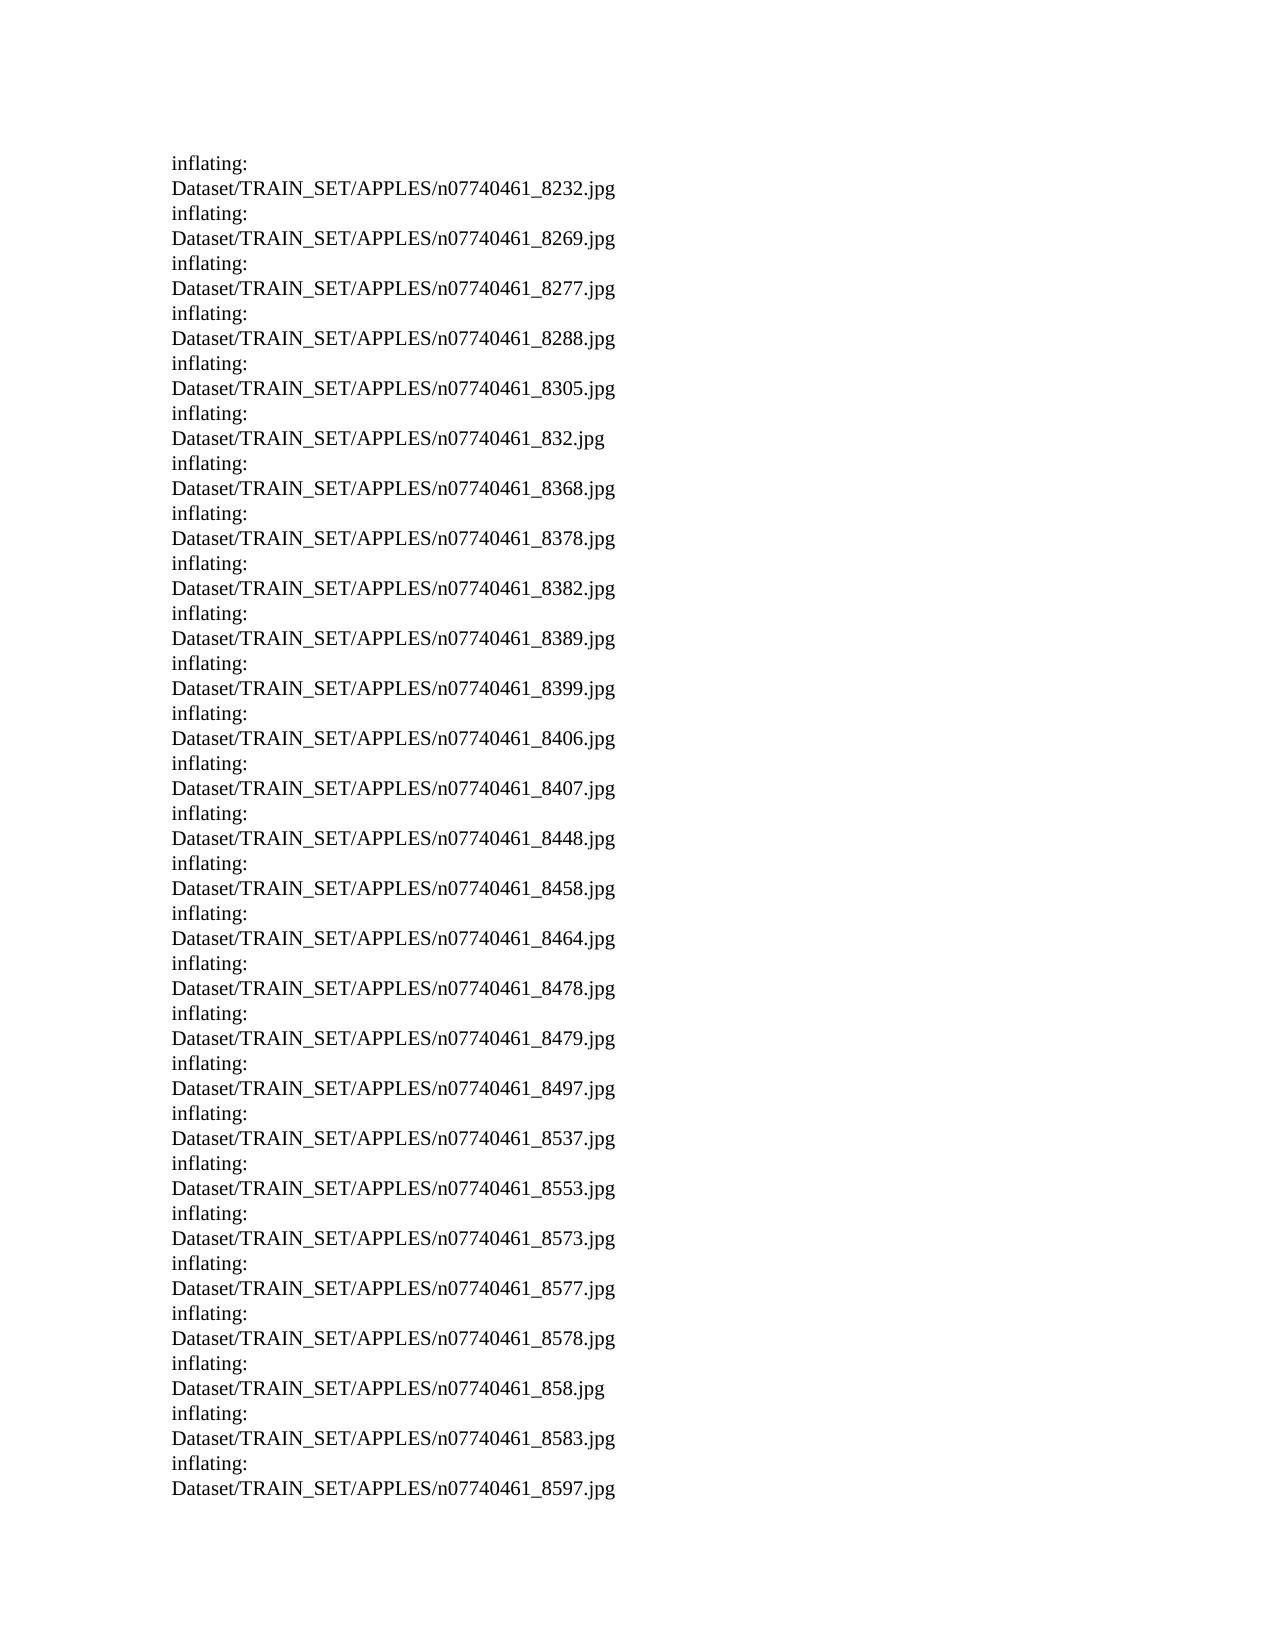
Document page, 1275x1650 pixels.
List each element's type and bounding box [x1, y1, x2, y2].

text [171, 150, 663, 1500]
